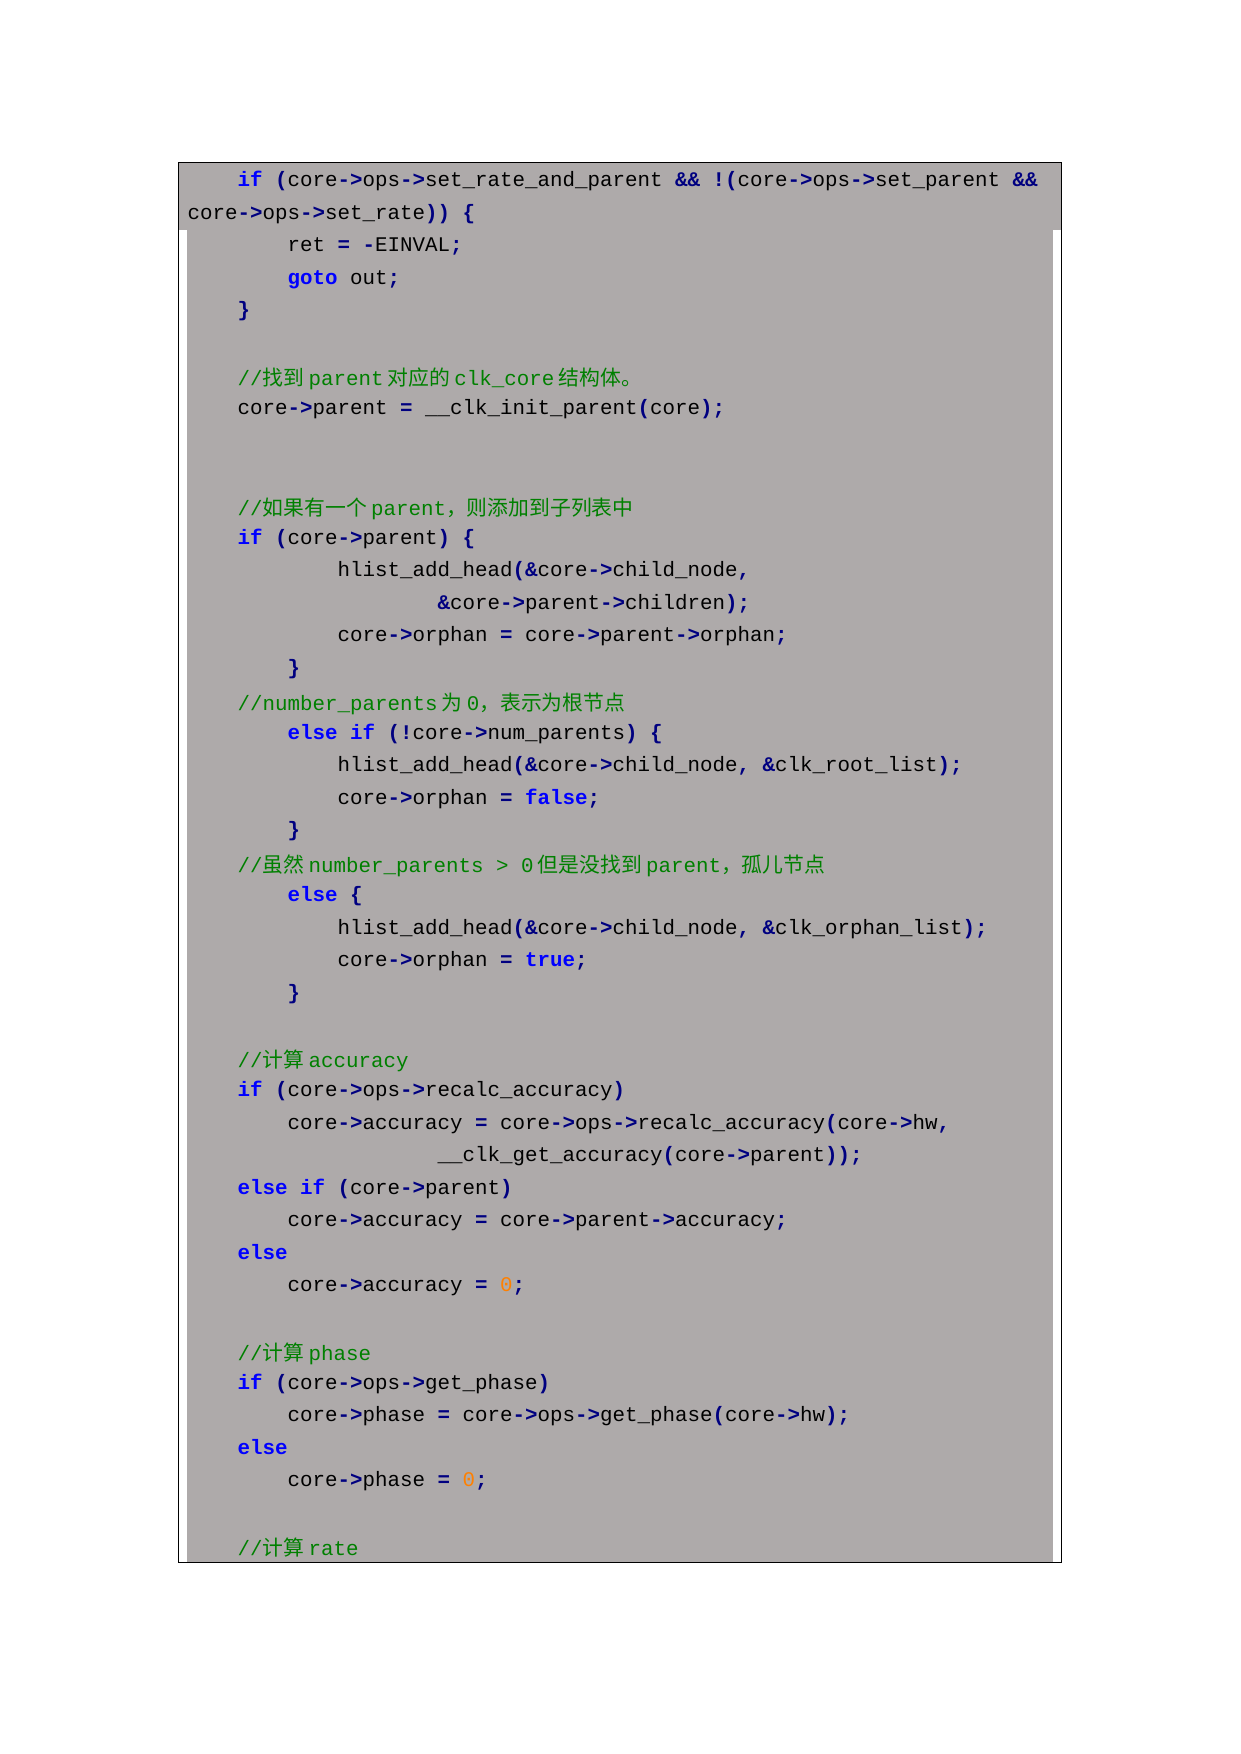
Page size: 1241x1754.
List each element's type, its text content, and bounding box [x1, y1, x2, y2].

text if (core->ops->set_rate_and_parent && !(core->ops->set_parent && core->ops->set_rate)) { [179, 163, 1061, 230]
text } [187, 815, 1053, 848]
text //找到parent对应的clk_core结构体。 [187, 360, 1053, 393]
text //计算rate [187, 1530, 1053, 1562]
text else if (core->parent) [187, 1173, 1053, 1205]
text core->accuracy = core->parent->accuracy; [187, 1205, 1053, 1238]
text } [187, 653, 1053, 685]
text } [187, 295, 1053, 328]
text core->orphan = core->parent->orphan; [187, 620, 1053, 653]
text //number_parents为0，表示为根节点 [187, 685, 1053, 718]
text hlist_add_head(&core->child_node, [187, 555, 1053, 588]
text core->accuracy = core->ops->recalc_accuracy(core->hw, [187, 1108, 1053, 1140]
text else [187, 1238, 1053, 1270]
text //虽然number_parents > 0但是没找到parent，孤儿节点 [187, 848, 1053, 880]
text if (core->parent) { [187, 523, 1053, 555]
text core->phase = core->ops->get_phase(core->hw); [187, 1400, 1053, 1433]
text //计算phase [187, 1335, 1053, 1368]
text else { [187, 880, 1053, 913]
text core->phase = 0; [187, 1465, 1053, 1498]
text core->parent = __clk_init_parent(core); [187, 393, 1053, 425]
text core->orphan = true; [187, 945, 1053, 978]
text if (core->ops->get_phase) [187, 1368, 1053, 1400]
text goto out; [187, 263, 1053, 295]
text //如果有一个parent，则添加到子列表中 [187, 490, 1053, 523]
text core->accuracy = 0; [187, 1270, 1053, 1303]
text } [187, 978, 1053, 1010]
text //计算accuracy [187, 1043, 1053, 1075]
text else [187, 1433, 1053, 1465]
text hlist_add_head(&core->child_node, &clk_root_list); [187, 750, 1053, 783]
text if (core->ops->recalc_accuracy) [187, 1075, 1053, 1108]
text core->orphan = false; [187, 783, 1053, 815]
text __clk_get_accuracy(core->parent)); [187, 1140, 1053, 1173]
text &core->parent->children); [187, 588, 1053, 620]
text hlist_add_head(&core->child_node, &clk_orphan_list); [187, 913, 1053, 945]
text else if (!core->num_parents) { [187, 718, 1053, 750]
text ret = -EINVAL; [187, 230, 1053, 263]
